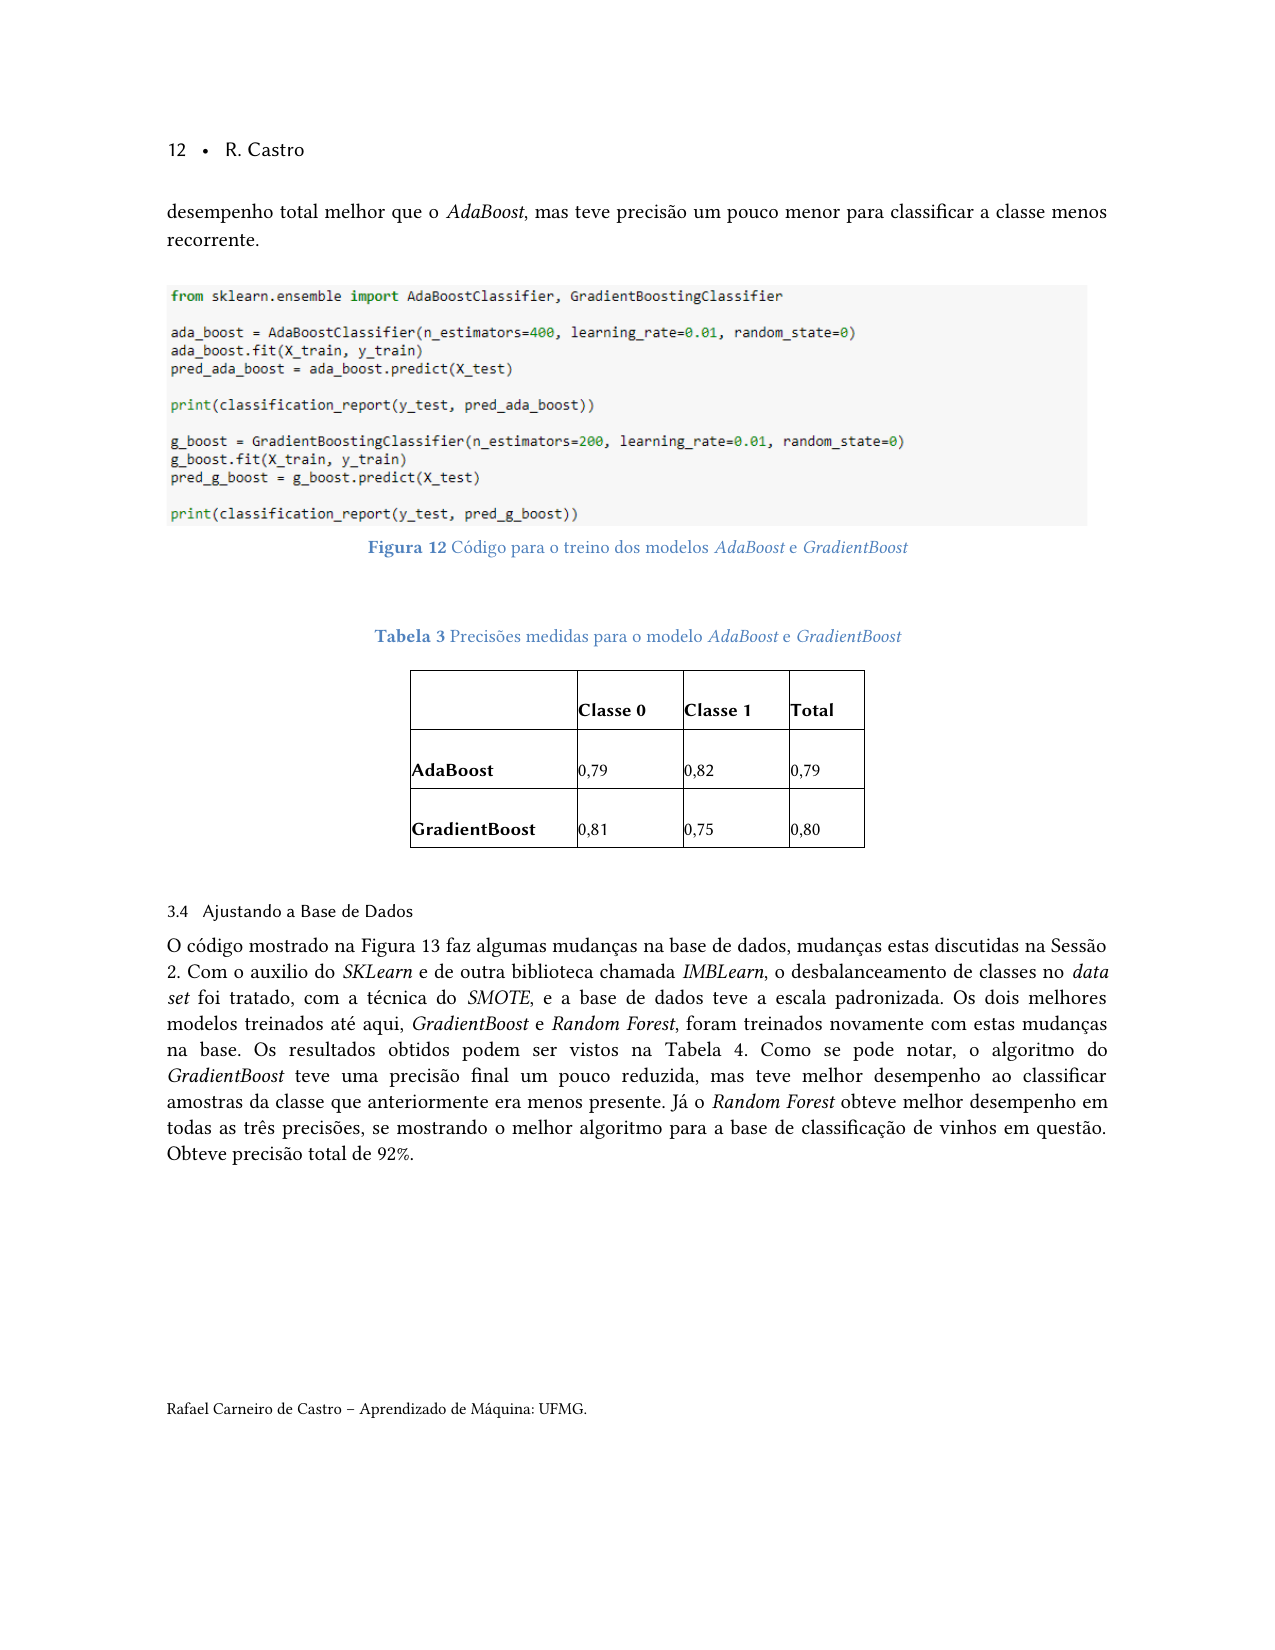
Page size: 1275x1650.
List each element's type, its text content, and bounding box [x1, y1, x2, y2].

table_cell GradientBoost [411, 789, 577, 847]
table_header Classe 0 [578, 671, 683, 729]
text Tabela 3 Precisões medidas para o modelo AdaBoost e GradientBoost [167, 626, 1108, 647]
text O código mostrado na Figura 13 faz algumas mudanças na base de dados, mudanças estas discutidas na Sessão 2. Com o auxilio do SKLearn e de outra biblioteca chamada IMBLearn, o desbalanceamento de classes no data set foi tratado, com a técnica do SMOTE, e a base de dados teve a escala padronizada. Os dois melhores modelos treinados até aqui, GradientBoost e Random Forest, foram treinados novamente com estas mudanças na base. Os resultados obtidos podem ser vistos na Tabela 4. Como se pode notar, o algoritmo do GradientBoost teve uma precisão final um pouco reduzida, mas teve melhor desempenho ao classificar amostras da classe que anteriormente era menos presente. Já o Random Forest obteve melhor desempenho em todas as três precisões, se mostrando o melhor algoritmo para a base de classificação de vinhos em questão. Obteve precisão total de 92%. [167, 933, 1108, 1166]
table_cell 0,79 [578, 730, 683, 788]
table_header Classe 1 [684, 671, 789, 729]
table_header [411, 671, 577, 729]
text Figura 12 Código para o treino dos modelos AdaBoost e GradientBoost [167, 537, 1108, 558]
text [167, 200, 1108, 251]
table_header Total [790, 671, 864, 729]
table_cell 0,75 [684, 789, 789, 847]
table_cell 0,80 [790, 789, 864, 847]
picture [166, 285, 1088, 526]
table_cell AdaBoost [411, 730, 577, 788]
text 3.4 Ajustando a Base de Dados [167, 901, 1108, 922]
table_cell 0,82 [684, 730, 789, 788]
table_cell 0,81 [578, 789, 683, 847]
table_cell 0,79 [790, 730, 864, 788]
